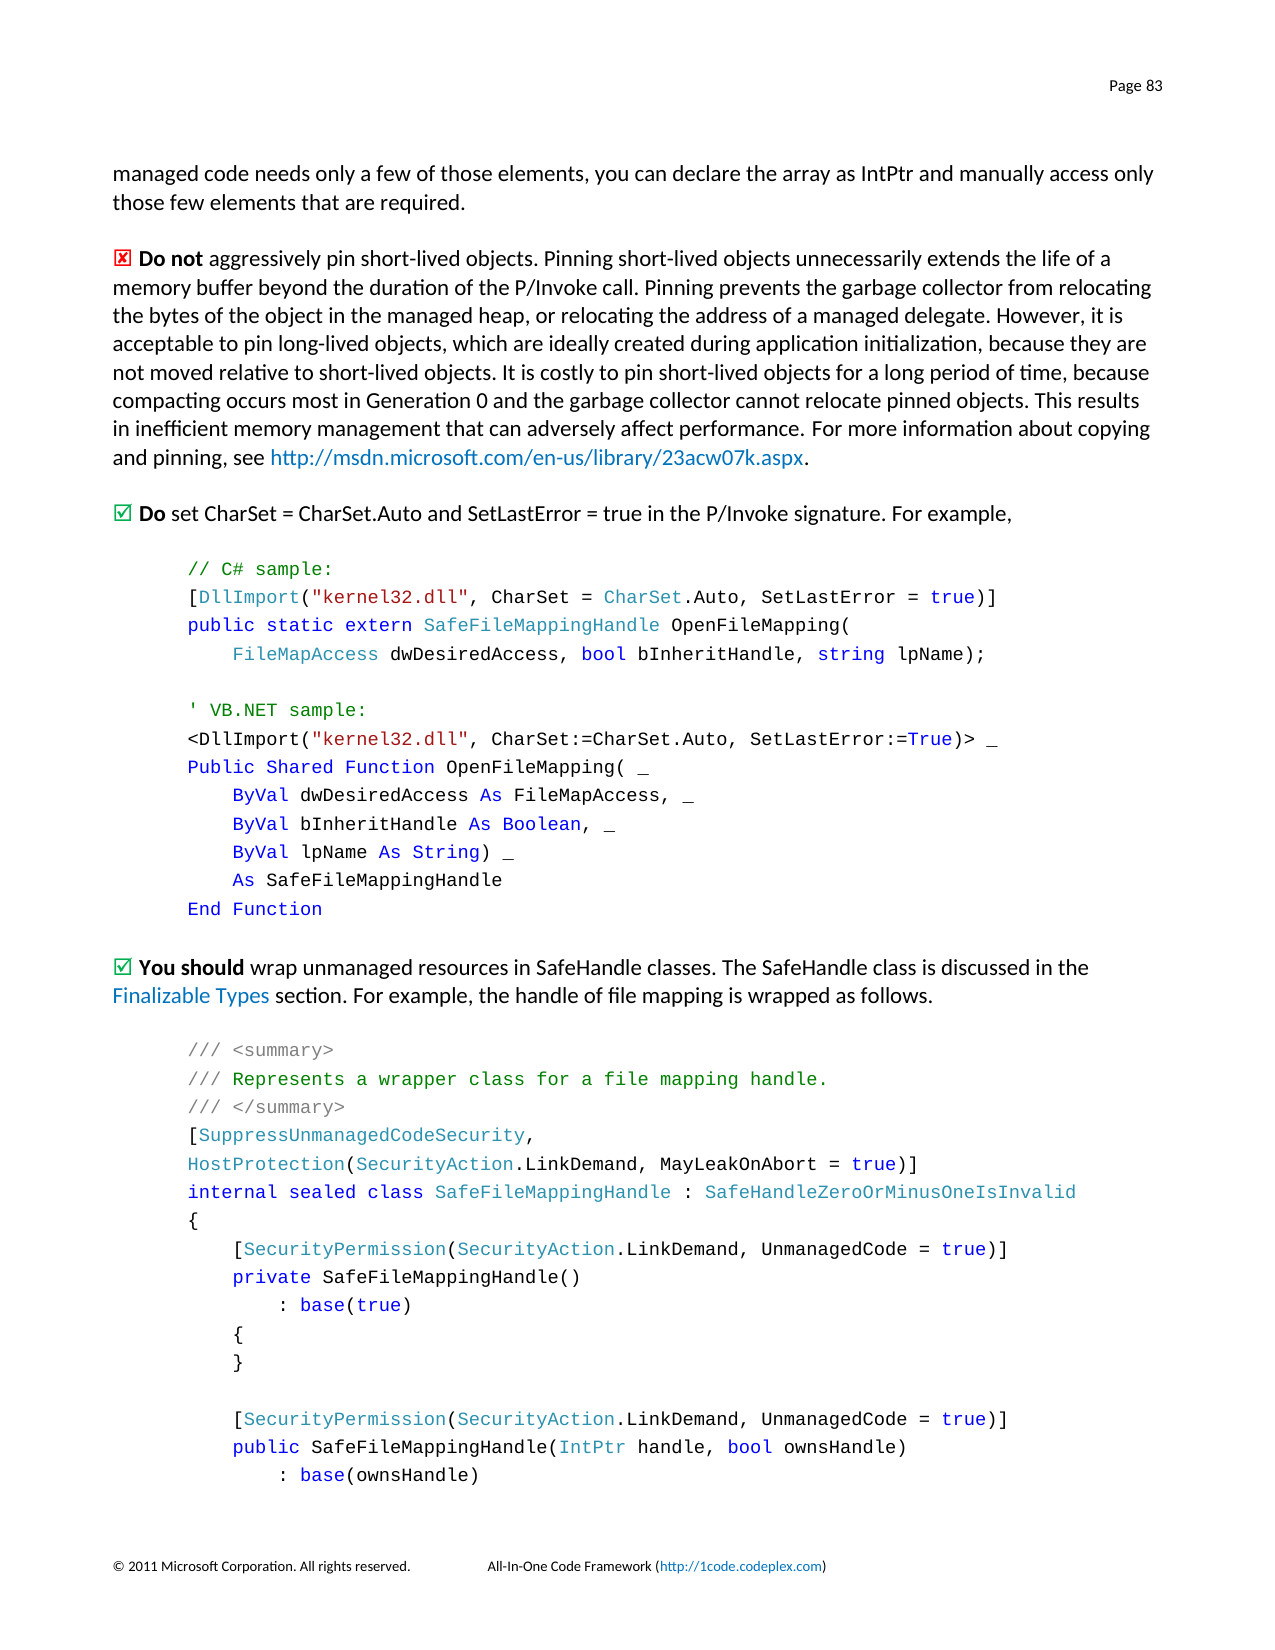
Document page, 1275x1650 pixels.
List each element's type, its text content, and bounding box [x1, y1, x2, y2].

text { [187, 1207, 1162, 1236]
text : base(true) [187, 1292, 1162, 1321]
text private SafeFileMappingHandle() [187, 1264, 1162, 1292]
text [SecurityPermission(SecurityAction.LinkDemand, UnmanagedCode = true)] [187, 1406, 1162, 1434]
text public static extern SafeFileMappingHandle OpenFileMapping( [187, 612, 1162, 641]
text You should wrap unmanaged resources in SafeHandle classes. The SafeHandle class is discussed in the Finalizable Types section. For example, the handle of file mapping is wrapped as follows. [112, 952, 1162, 1009]
text HostProtection(SecurityAction.LinkDemand, MayLeakOnAbort = true)] [187, 1151, 1162, 1179]
text ' VB.NET sample: [187, 697, 1162, 726]
text Do set CharSet = CharSet.Auto and SetLastError = true in the P/Invoke signature. For example, [112, 499, 1162, 527]
text Do not aggressively pin short-lived objects. Pinning short-lived objects unnecessarily extends the life of a memory buffer beyond the duration of the P/Invoke call. Pinning prevents the garbage collector from relocating the bytes of the object in the managed heap, or relocating the address of a managed delegate. However, it is acceptable to pin long-lived objects, which are ideally created during application initialization, because they are not moved relative to short-lived objects. It is costly to pin short-lived objects for a long period of time, because compacting occurs most in Generation 0 and the garbage collector cannot relocate pinned objects. This results in inefficient memory management that can adversely affect performance. For more information about copying and pinning, see http://msdn.microsoft.com/en-us/library/23acw07k.aspx. [112, 244, 1162, 471]
text [SuppressUnmanagedCodeSecurity, [187, 1122, 1162, 1151]
text : base(ownsHandle) [187, 1462, 1162, 1491]
text FileMapAccess dwDesiredAccess, bool bInheritHandle, string lpName); [187, 641, 1162, 669]
text public SafeFileMappingHandle(IntPtr handle, bool ownsHandle) [187, 1434, 1162, 1462]
text /// </summary> [187, 1094, 1162, 1122]
text /// Represents a wrapper class for a file mapping handle. [187, 1066, 1162, 1094]
text } [187, 1349, 1162, 1377]
text Public Shared Function OpenFileMapping( _ [187, 754, 1162, 782]
text /// <summary> [187, 1037, 1162, 1066]
text [SecurityPermission(SecurityAction.LinkDemand, UnmanagedCode = true)] [187, 1236, 1162, 1264]
text <DllImport("kernel32.dll", CharSet:=CharSet.Auto, SetLastError:=True)> _ [187, 726, 1162, 754]
text ByVal bInheritHandle As Boolean, _ [187, 811, 1162, 839]
text ByVal lpName As String) _ [187, 839, 1162, 867]
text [112, 159, 1162, 216]
text { [187, 1321, 1162, 1349]
text ByVal dwDesiredAccess As FileMapAccess, _ [187, 782, 1162, 811]
text As SafeFileMappingHandle [187, 867, 1162, 896]
text internal sealed class SafeFileMappingHandle : SafeHandleZeroOrMinusOneIsInvalid [187, 1179, 1162, 1207]
text End Function [187, 896, 1162, 924]
text // C# sample: [187, 556, 1162, 584]
text [DllImport("kernel32.dll", CharSet = CharSet.Auto, SetLastError = true)] [187, 584, 1162, 612]
